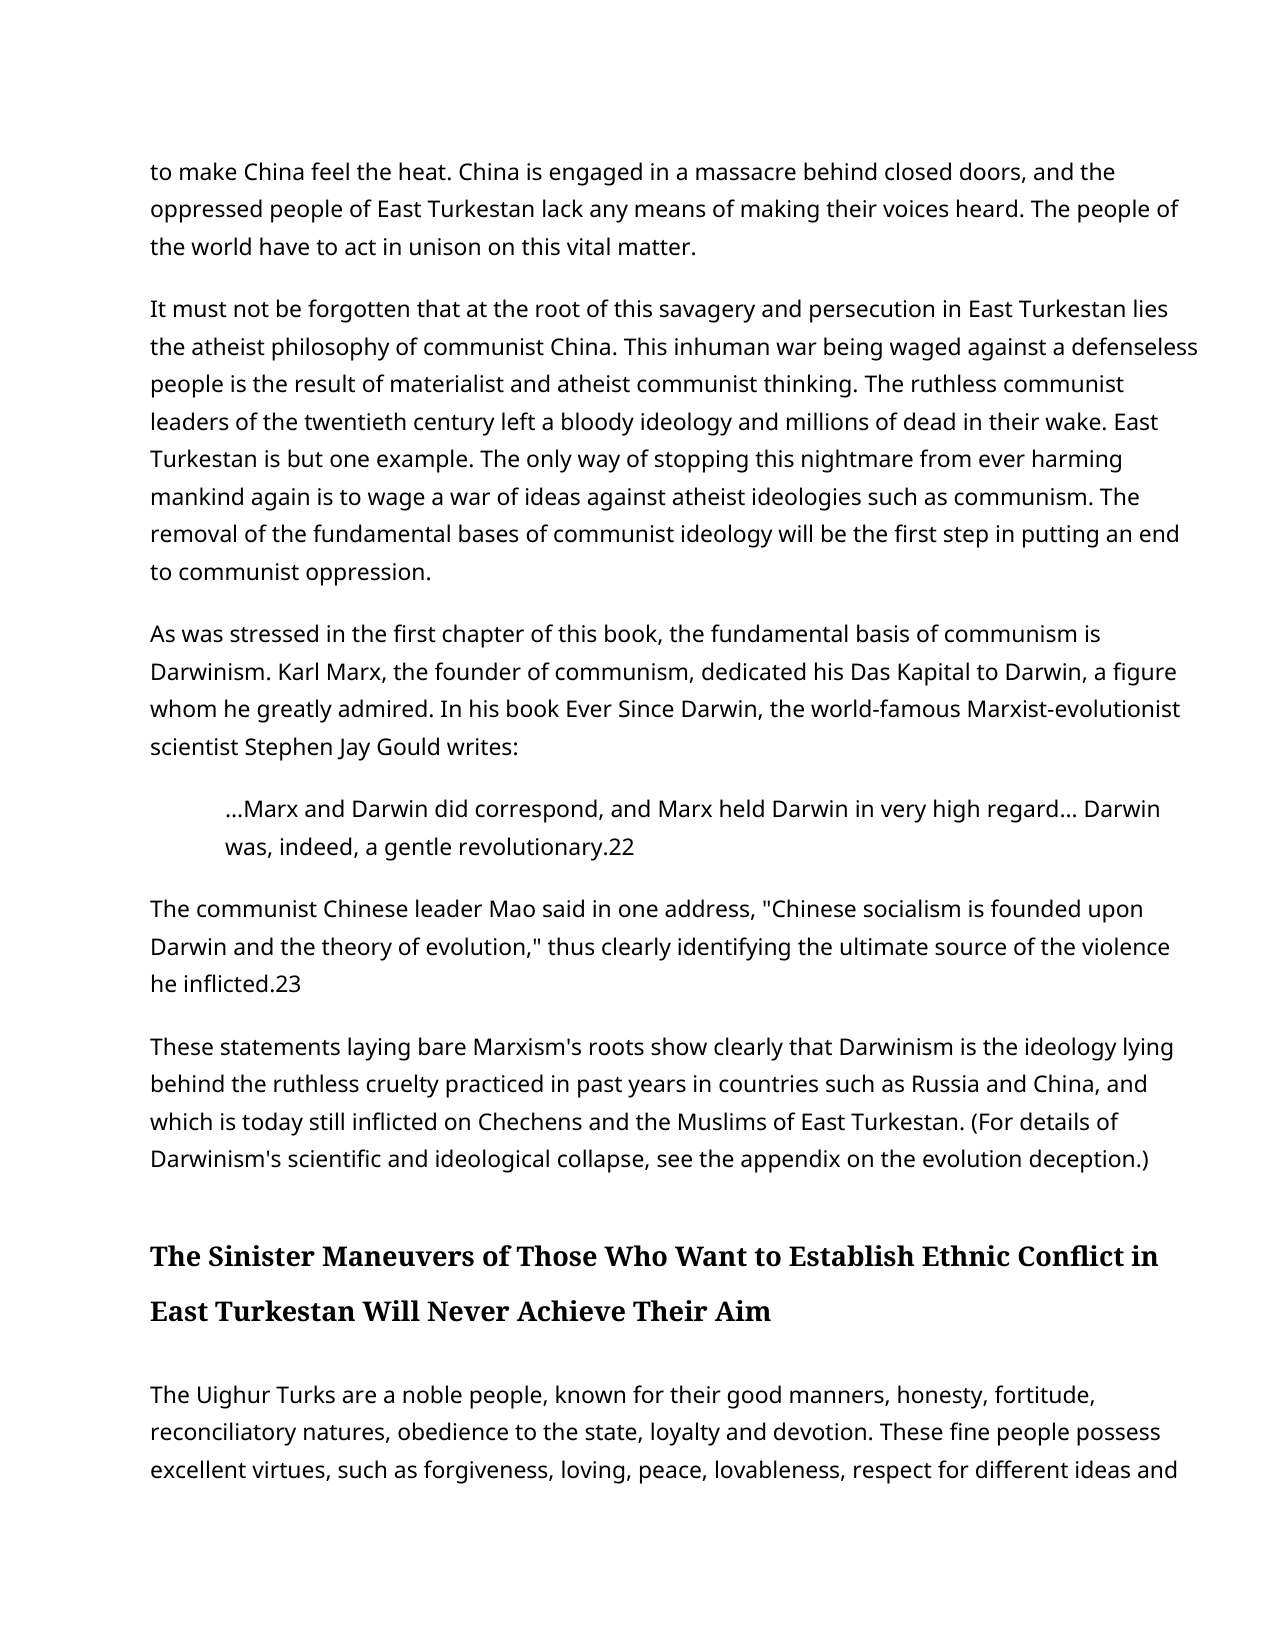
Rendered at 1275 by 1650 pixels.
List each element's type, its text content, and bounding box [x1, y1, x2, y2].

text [150, 150, 1200, 262]
text …Marx and Darwin did correspond, and Marx held Darwin in very high regard… Darwin was, indeed, a gentle revolutionary.22 [225, 787, 1200, 862]
text As was stressed in the first chapter of this book, the fundamental basis of communism is Darwinism. Karl Marx, the founder of communism, dedicated his Das Kapital to Darwin, a figure whom he greatly admired. In his book Ever Since Darwin, the world-famous Marxist-evolutionist scientist Stephen Jay Gould writes: [150, 612, 1200, 762]
text The communist Chinese leader Mao said in one address, "Chinese socialism is founded upon Darwin and the theory of evolution," thus clearly identifying the ultimate source of the violence he inflicted.23 [150, 887, 1200, 1000]
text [150, 1373, 1200, 1486]
text It must not be forgotten that at the root of this savagery and persecution in East Turkestan lies the atheist philosophy of communist China. This inhuman war being waged against a defenseless people is the result of materialist and atheist communist thinking. The ruthless communist leaders of the twentieth century left a bloody ideology and millions of dead in their wake. East Turkestan is but one example. The only way of stopping this nightmare from ever harming mankind again is to wage a war of ideas against atheist ideologies such as communism. The removal of the fundamental bases of communist ideology will be the first step in putting an end to communist oppression. [150, 287, 1200, 587]
text These statements laying bare Marxism's roots show clearly that Darwinism is the ideology lying behind the ruthless cruelty practiced in past years in countries such as Russia and China, and which is today still inflicted on Chechens and the Muslims of East Turkestan. (For details of Darwinism's scientific and ideological collapse, see the appendix on the evolution deception.) [150, 1025, 1200, 1175]
subtitle The Sinister Maneuvers of Those Who Want to Establish Ethnic Conflict in East Turkestan Will Never Achieve Their Aim [150, 1237, 1200, 1330]
